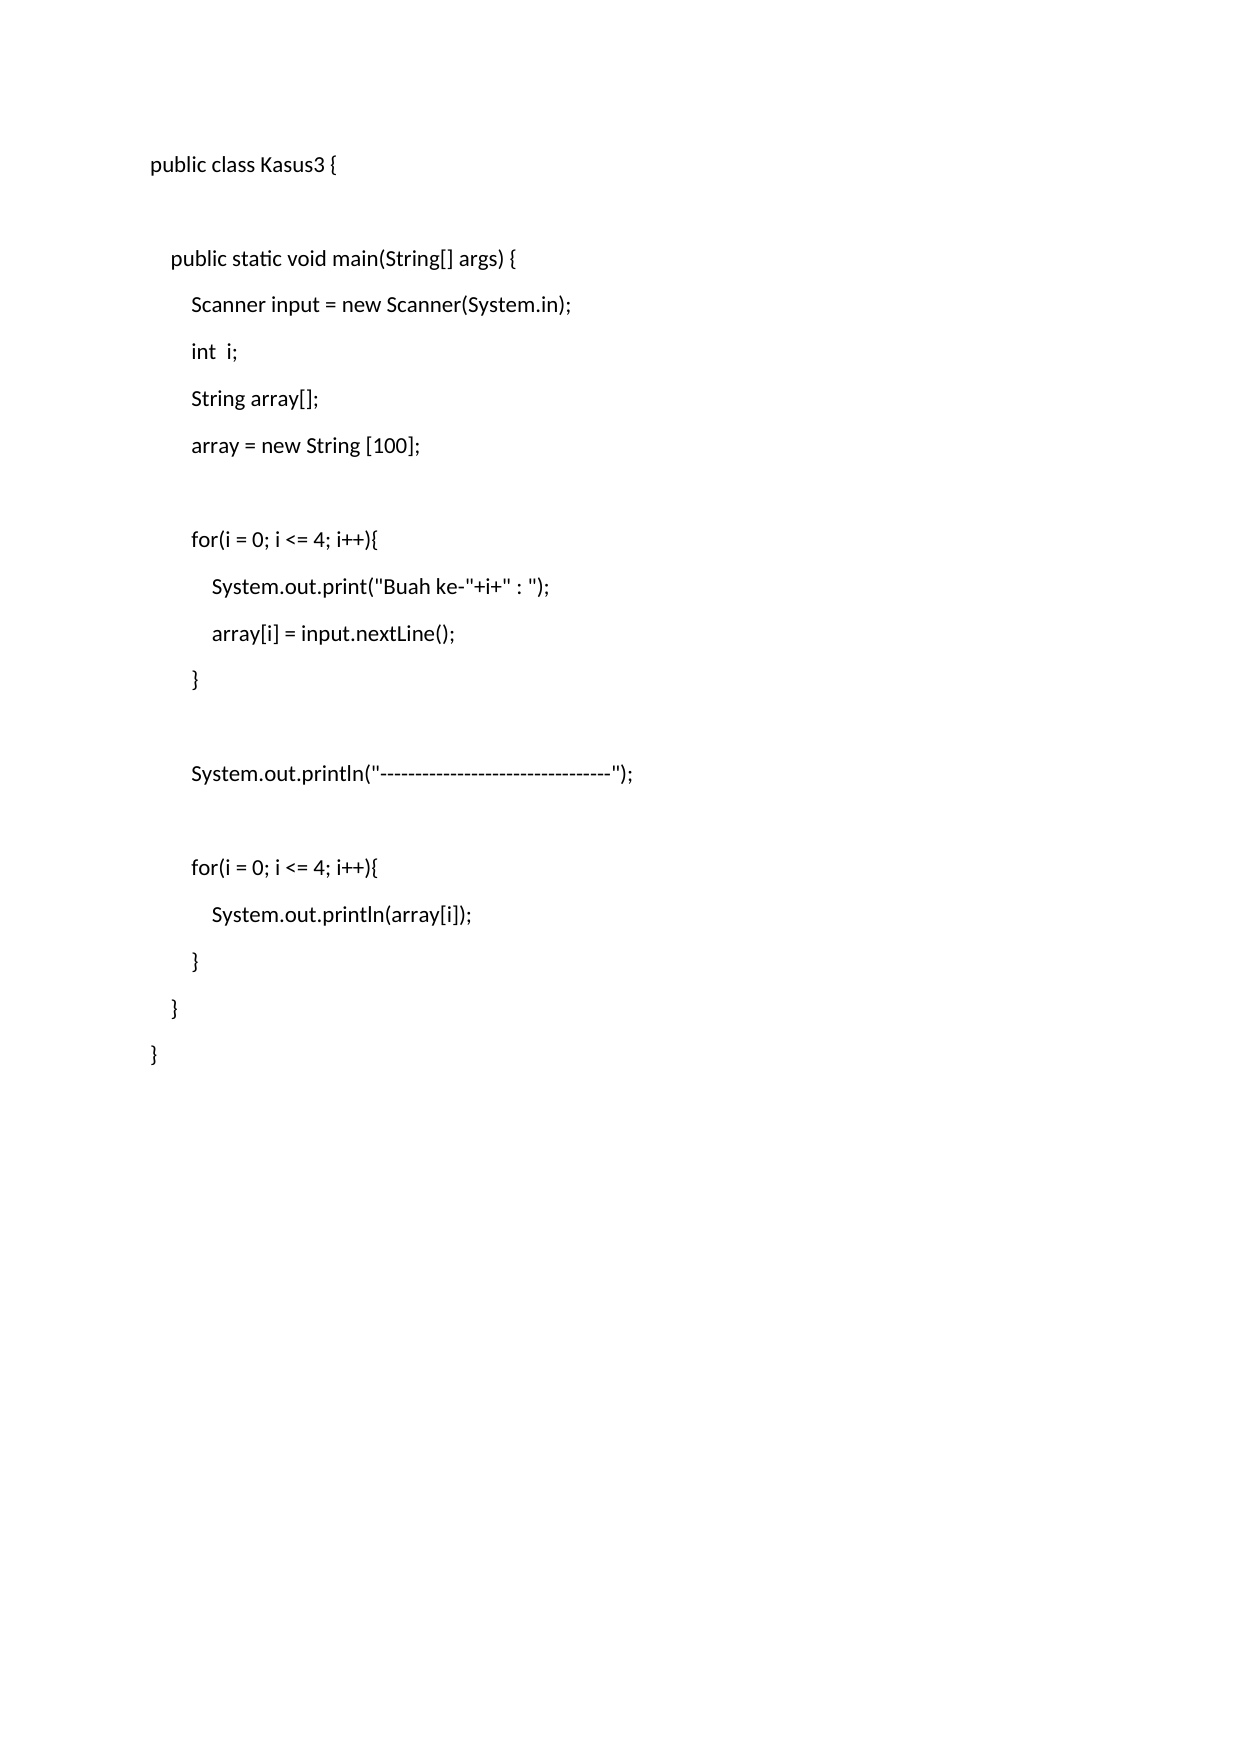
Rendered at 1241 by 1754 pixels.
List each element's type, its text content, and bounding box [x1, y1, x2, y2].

text Scanner input = new Scanner(System.in); [150, 291, 1090, 319]
text array = new String [100]; [150, 431, 1090, 459]
text System.out.print("Buah ke-"+i+" : "); [150, 572, 1090, 600]
text System.out.println("---------------------------------"); [150, 759, 1090, 787]
text System.out.println(array[i]); [150, 900, 1090, 928]
text int i; [150, 337, 1090, 366]
text for(i = 0; i <= 4; i++){ [150, 853, 1090, 881]
text public static void main(String[] args) { [150, 244, 1090, 272]
text array[i] = input.nextLine(); [150, 619, 1090, 647]
text } [150, 1041, 1090, 1069]
text } [150, 666, 1090, 694]
text String array[]; [150, 384, 1090, 412]
text } [150, 947, 1090, 975]
text public class Kasus3 { [150, 150, 1090, 178]
text for(i = 0; i <= 4; i++){ [150, 525, 1090, 553]
text } [150, 994, 1090, 1022]
